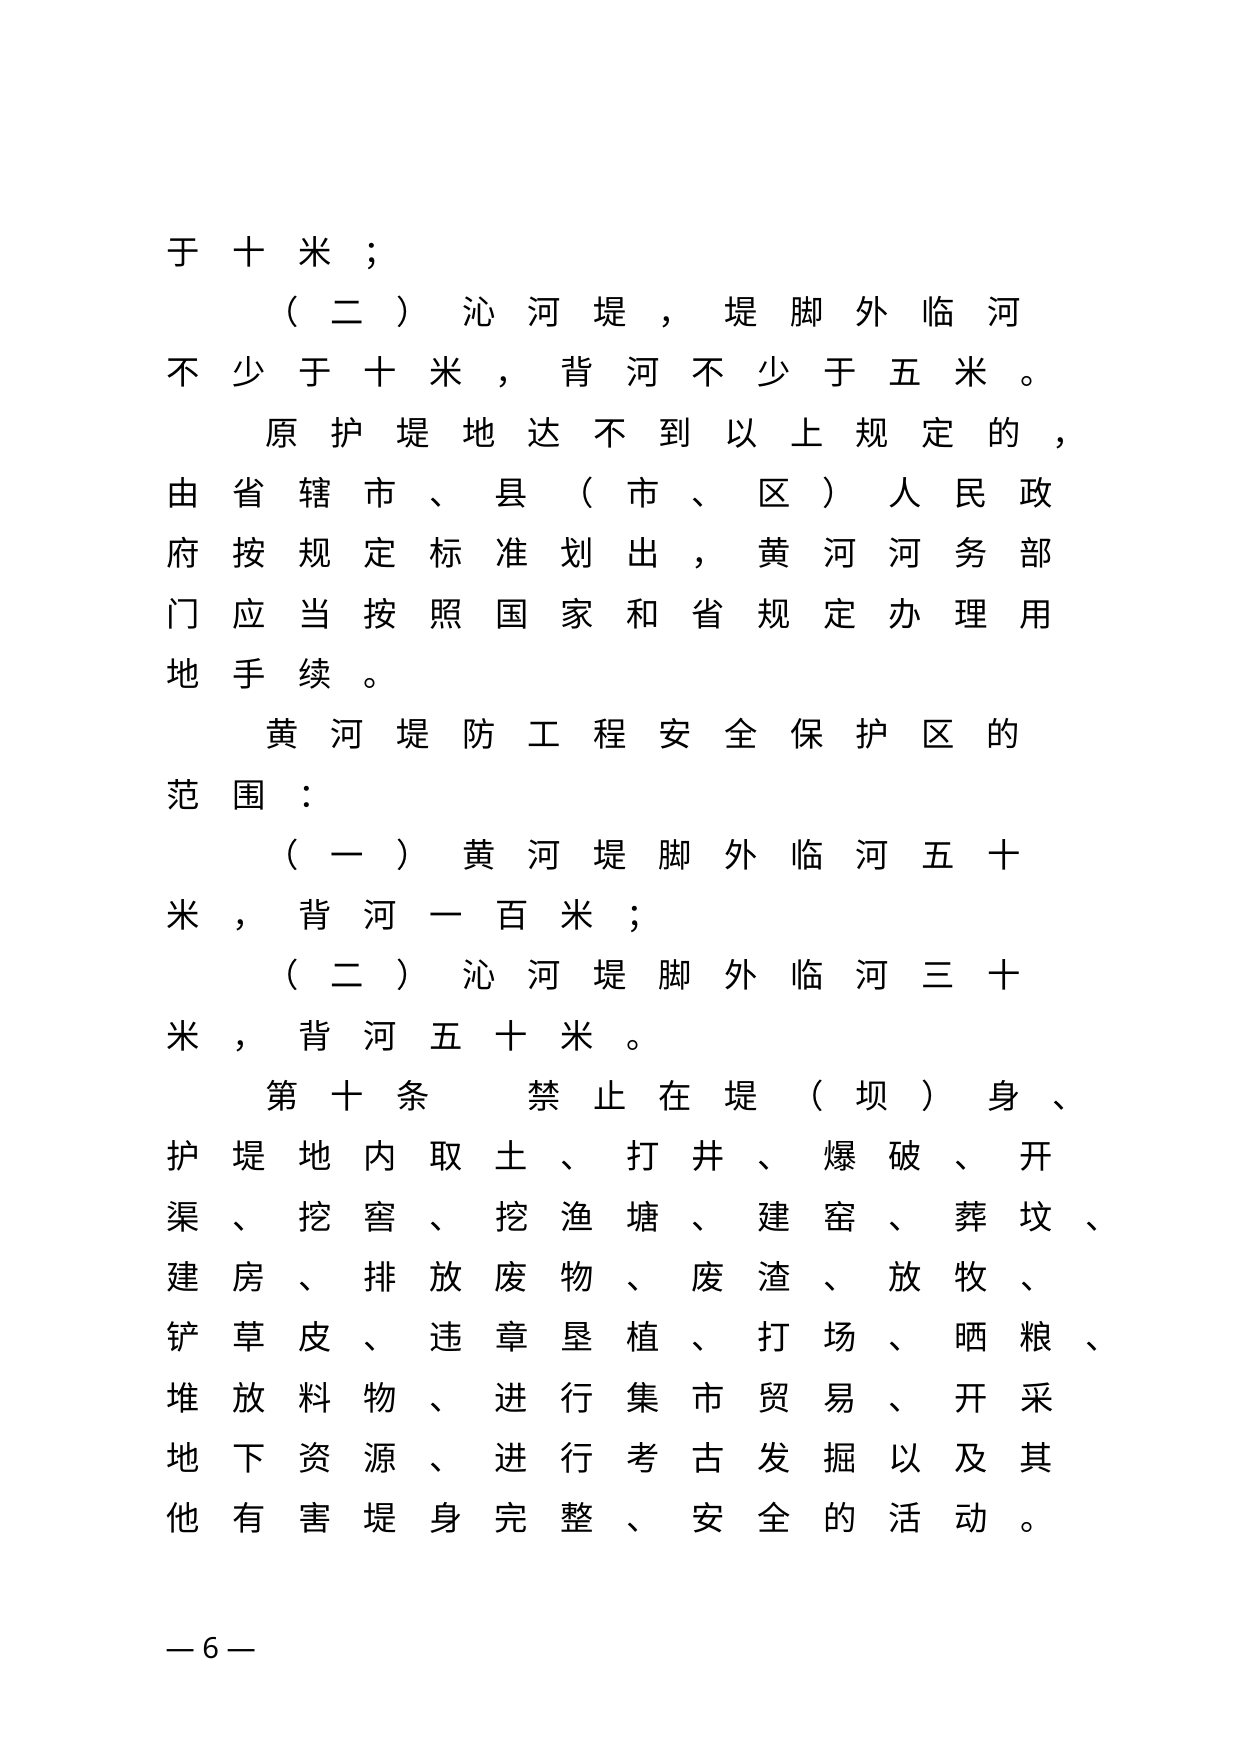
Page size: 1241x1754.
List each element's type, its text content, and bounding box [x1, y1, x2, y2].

text 第十条 禁止在堤（坝）身、护堤地内取土、打井、爆破、开渠、挖窖、挖渔塘、建窑、葬坟、建房、排放废物、废渣、放牧、铲草皮、违章垦植、打场、晒粮、堆放料物、进行集市贸易、开采地下资源、进行考古发掘以及其他有害堤身完整、安全的活动。 [167, 1064, 1085, 1546]
text （二）沁河堤脚外临河三十米，背河五十米。 [167, 943, 1085, 1064]
text 原护堤地达不到以上规定的，由省辖市、县（市、区）人民政府按规定标准划出，黄河河务部门应当按照国家和省规定办理用地手续。 [167, 400, 1085, 702]
text （一）黄河堤脚外临河五十米，背河一百米； [167, 823, 1085, 943]
text 黄河堤防工程安全保护区的范围： [167, 702, 1085, 823]
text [167, 219, 1085, 280]
text （二）沁河堤，堤脚外临河不少于十米，背河不少于五米。 [167, 280, 1085, 400]
